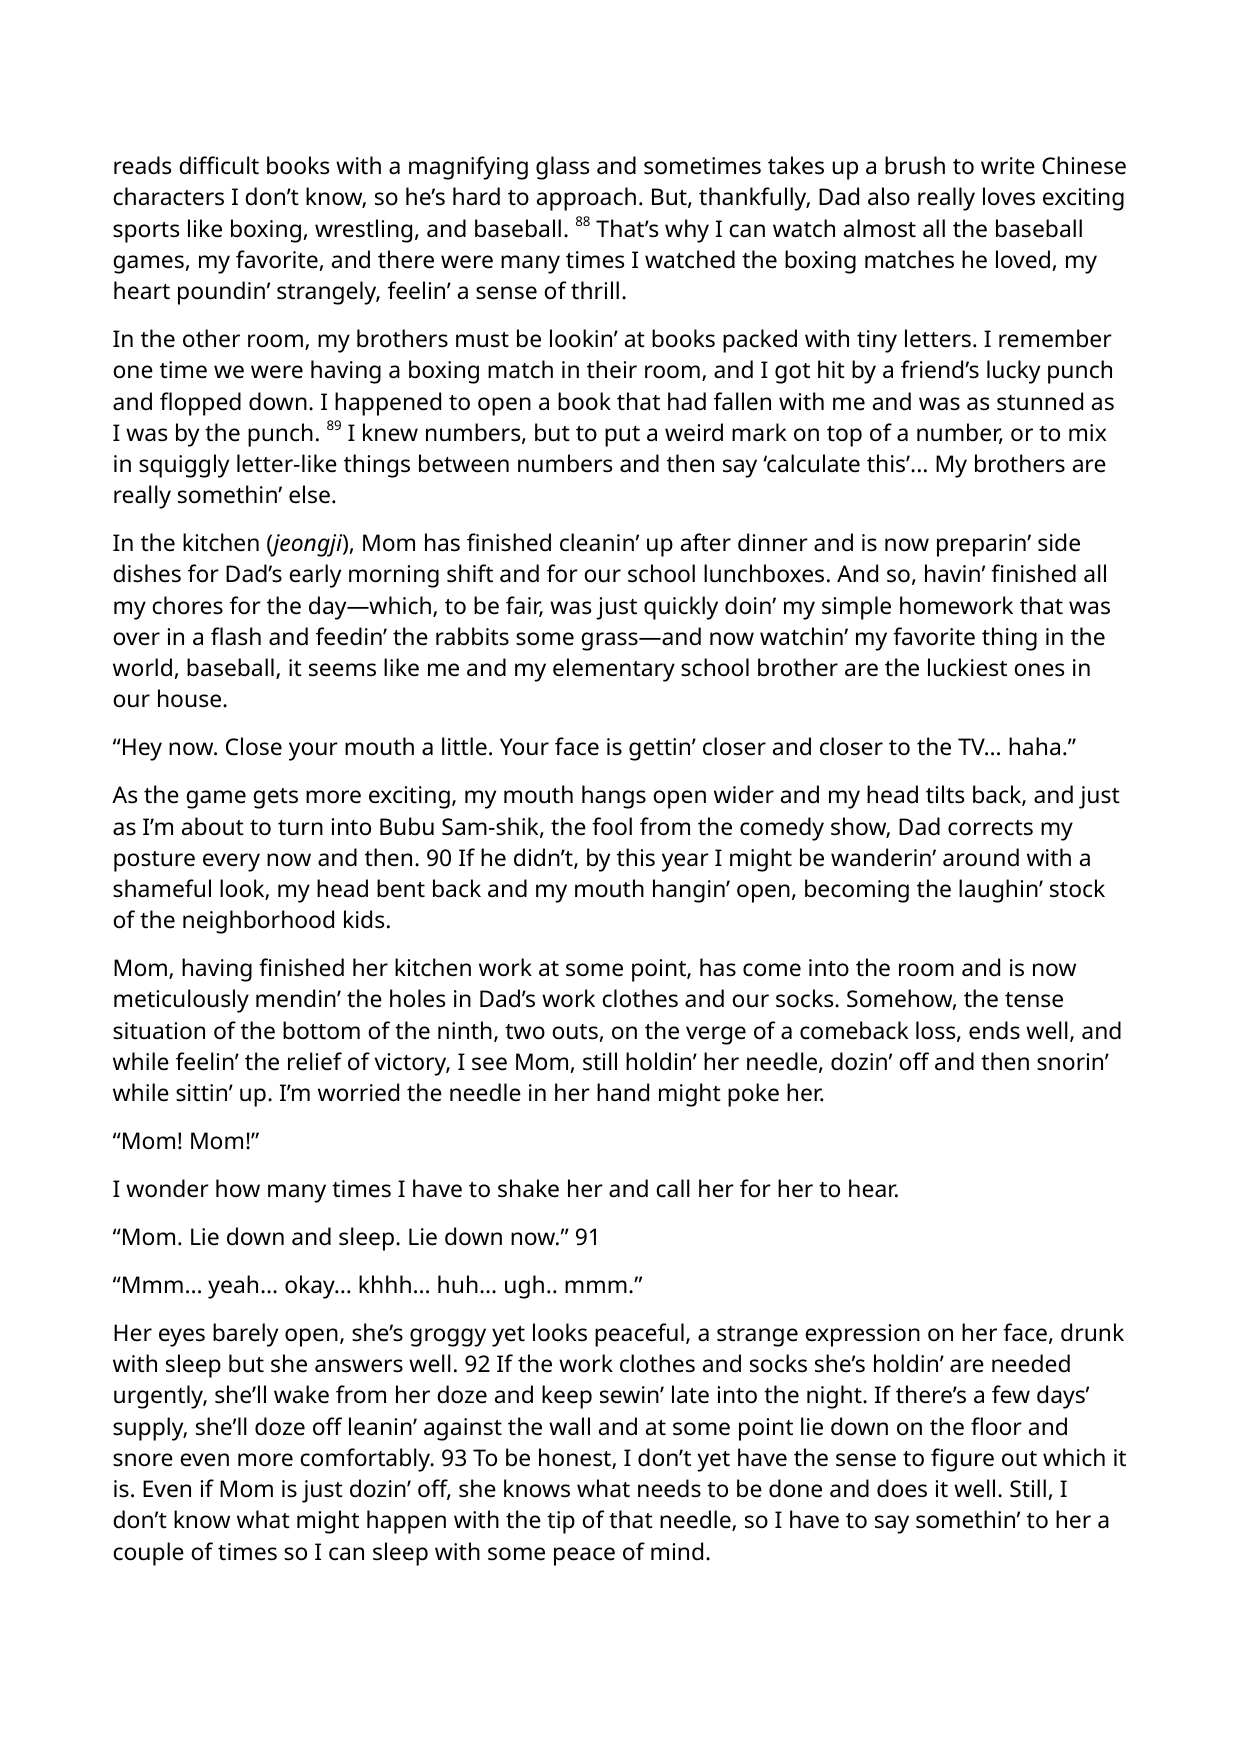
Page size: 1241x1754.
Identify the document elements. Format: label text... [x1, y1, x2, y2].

text Mom, having finished her kitchen work at some point, has come into the room and is now meticulously mendin’ the holes in Dad’s work clothes and our socks. Somehow, the tense situation of the bottom of the ninth, two outs, on the verge of a comeback loss, ends well, and while feelin’ the relief of victory, I see Mom, still holdin’ her needle, dozin’ off and then snorin’ while sittin’ up. I’m worried the needle in her hand might poke her. [112, 952, 1128, 1108]
text I wonder how many times I have to shake her and call her for her to hear. [112, 1173, 1128, 1204]
text Her eyes barely open, she’s groggy yet looks peaceful, a strange expression on her face, drunk with sleep but she answers well. 92 If the work clothes and socks she’s holdin’ are needed urgently, she’ll wake from her doze and keep sewin’ late into the night. If there’s a few days’ supply, she’ll doze off leanin’ against the wall and at some point lie down on the floor and snore even more comfortably. 93 To be honest, I don’t yet have the sense to figure out which it is. Even if Mom is just dozin’ off, she knows what needs to be done and does it well. Still, I don’t know what might happen with the tip of that needle, so I have to say somethin’ to her a couple of times so I can sleep with some peace of mind. [112, 1317, 1128, 1567]
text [112, 150, 1128, 306]
text “Hey now. Close your mouth a little. Your face is gettin’ closer and closer to the TV… haha.” [112, 731, 1128, 762]
text As the game gets more exciting, my mouth hangs open wider and my head tilts back, and just as I’m about to turn into Bubu Sam-shik, the fool from the comedy show, Dad corrects my posture every now and then. 90 If he didn’t, by this year I might be wanderin’ around with a shameful look, my head bent back and my mouth hangin’ open, becoming the laughin’ stock of the neighborhood kids. [112, 779, 1128, 935]
text “Mom! Mom!” [112, 1125, 1128, 1156]
text In the other room, my brothers must be lookin’ at books packed with tiny letters. I remember one time we were having a boxing match in their room, and I got hit by a friend’s lucky punch and flopped down. I happened to open a book that had fallen with me and was as stunned as I was by the punch. 89 I knew numbers, but to put a weird mark on top of a number, or to mix in squiggly letter-like things between numbers and then say ‘calculate this’... My brothers are really somethin’ else. [112, 323, 1128, 510]
text “Mmm… yeah… okay… khhh… huh… ugh.. mmm.” [112, 1269, 1128, 1300]
text In the kitchen (jeongji), Mom has finished cleanin’ up after dinner and is now preparin’ side dishes for Dad’s early morning shift and for our school lunchboxes. And so, havin’ finished all my chores for the day—which, to be fair, was just quickly doin’ my simple homework that was over in a flash and feedin’ the rabbits some grass—and now watchin’ my favorite thing in the world, baseball, it seems like me and my elementary school brother are the luckiest ones in our house. [112, 527, 1128, 714]
text “Mom. Lie down and sleep. Lie down now.” 91 [112, 1221, 1128, 1252]
